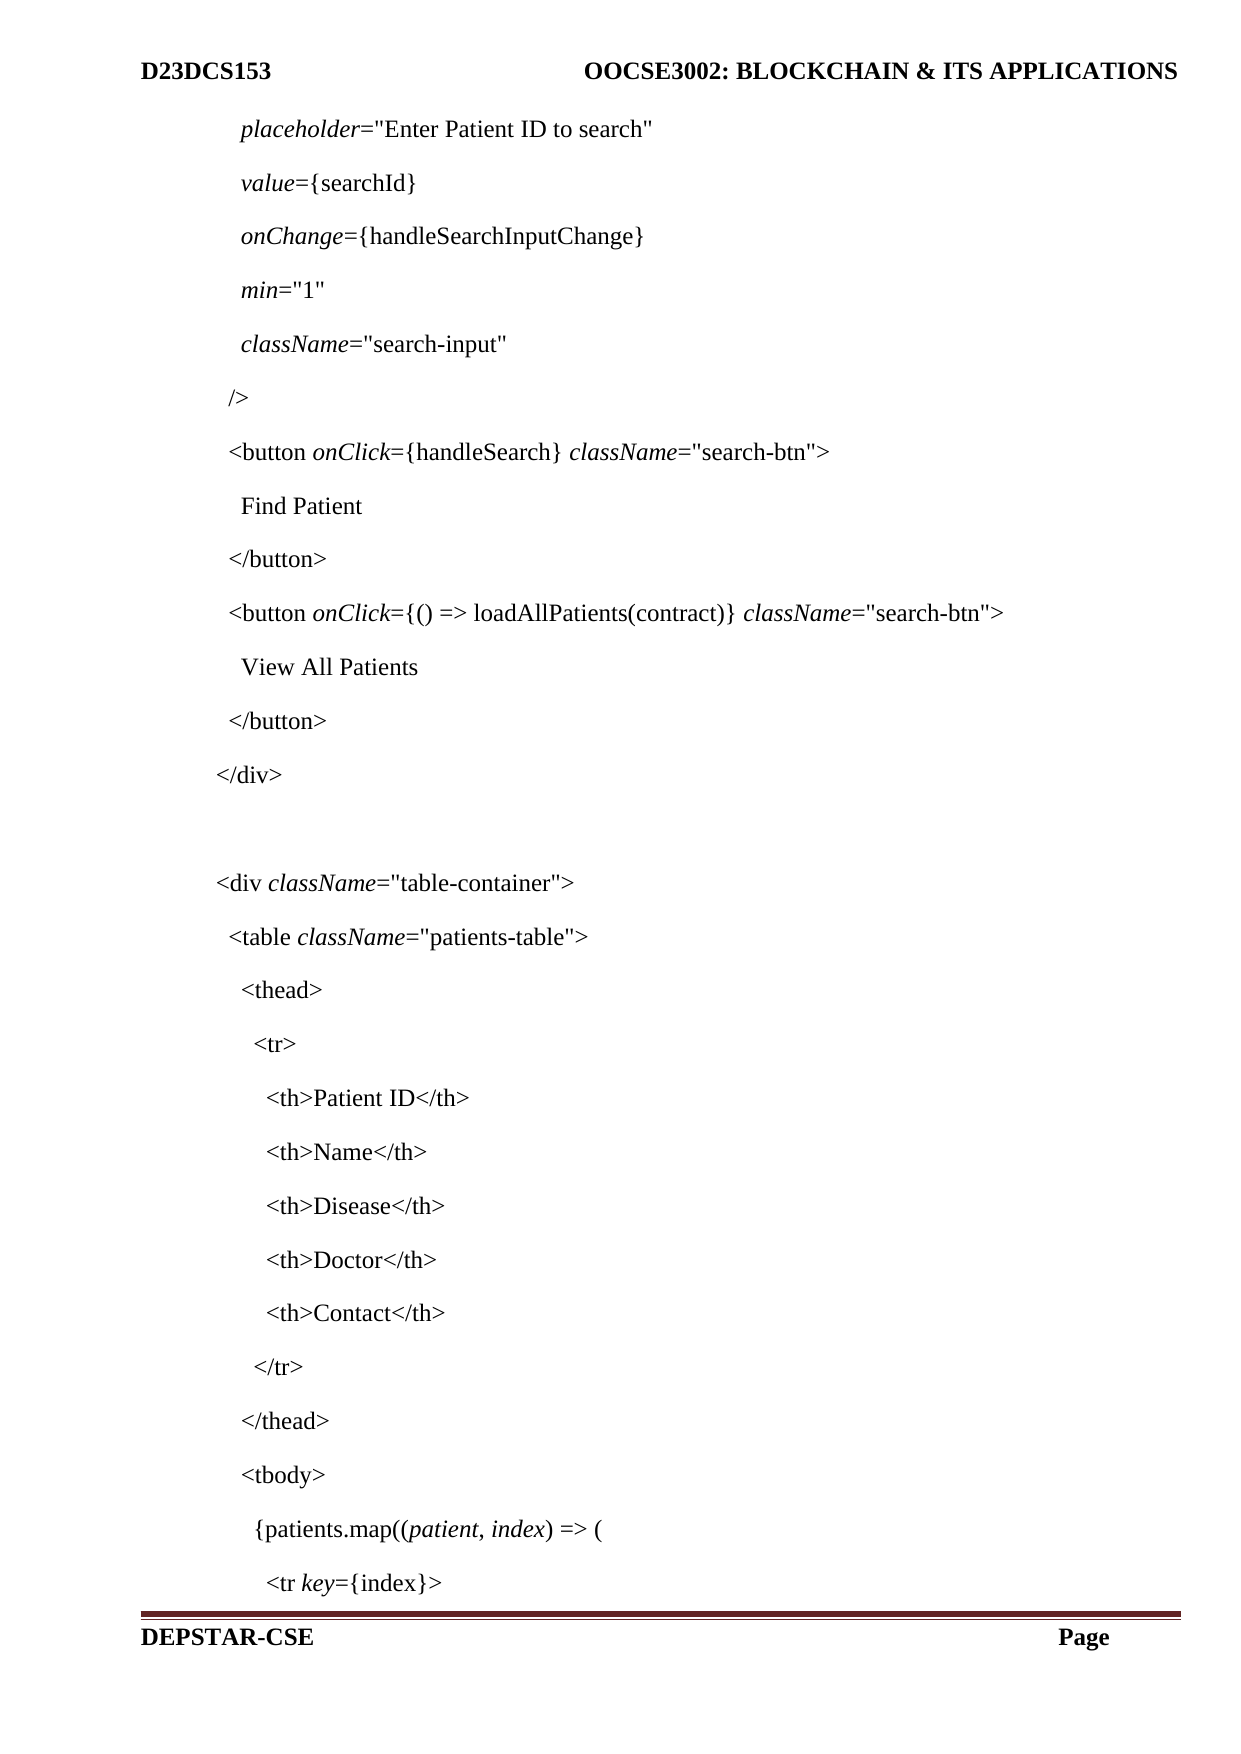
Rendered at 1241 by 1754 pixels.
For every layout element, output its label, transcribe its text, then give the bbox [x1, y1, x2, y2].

text <thead> [141, 975, 1181, 1004]
text <th>Name</th> [141, 1137, 1181, 1166]
text <button onClick={() => loadAllPatients(contract)} className="search-btn"> [141, 598, 1181, 627]
text <div className="table-container"> [141, 868, 1181, 896]
text <button onClick={handleSearch} className="search-btn"> [141, 437, 1181, 466]
text <tr key={index}> [141, 1568, 1181, 1597]
text /> [141, 383, 1181, 412]
text placeholder="Enter Patient ID to search" [141, 114, 1181, 142]
text </div> [141, 760, 1181, 789]
text min="1" [141, 275, 1181, 304]
text </button> [141, 544, 1181, 573]
text Find Patient [141, 491, 1181, 519]
text className="search-input" [141, 329, 1181, 358]
text </thead> [141, 1406, 1181, 1435]
text </tr> [141, 1352, 1181, 1381]
text <th>Contact</th> [141, 1298, 1181, 1327]
text value={searchId} [141, 168, 1181, 196]
text <table className="patients-table"> [141, 922, 1181, 950]
text <th>Disease</th> [141, 1191, 1181, 1219]
text {patients.map((patient, index) => ( [141, 1514, 1181, 1543]
text </button> [141, 706, 1181, 735]
text <th>Doctor</th> [141, 1245, 1181, 1273]
text View All Patients [141, 652, 1181, 681]
text onChange={handleSearchInputChange} [141, 221, 1181, 250]
text <tr> [141, 1029, 1181, 1058]
text <tbody> [141, 1460, 1181, 1489]
text <th>Patient ID</th> [141, 1083, 1181, 1112]
